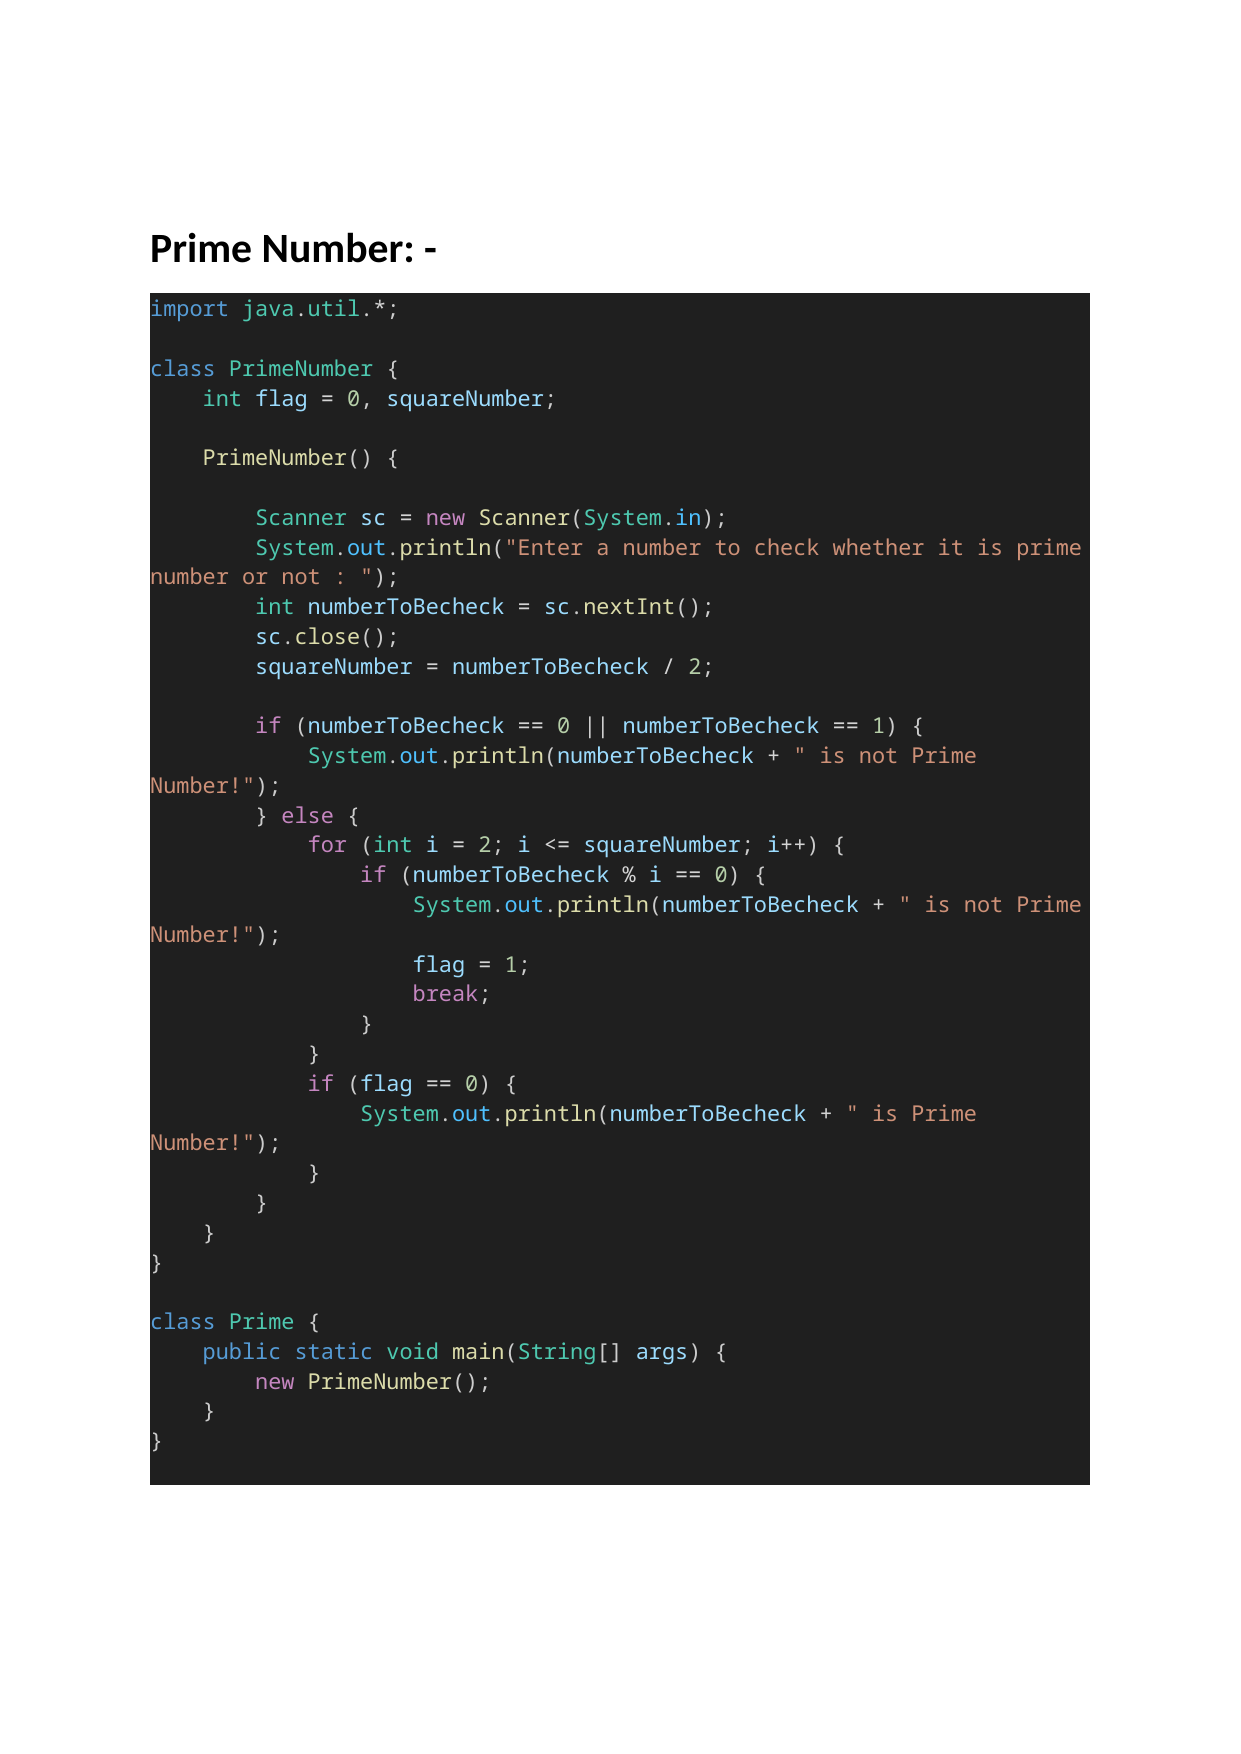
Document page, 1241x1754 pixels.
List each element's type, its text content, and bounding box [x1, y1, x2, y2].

text import java.util.*; [150, 293, 1090, 323]
text } else { [150, 799, 1090, 829]
text int numberToBecheck = sc.nextInt(); [150, 591, 1090, 621]
text System.out.println(numberToBecheck + " is not Prime Number!"); [150, 740, 1090, 799]
text } [150, 1008, 1090, 1038]
text } [150, 1157, 1090, 1187]
text flag = 1; [150, 948, 1090, 978]
text public static void main(String[] args) { [150, 1336, 1090, 1366]
text } [150, 1187, 1090, 1217]
text } [150, 1217, 1090, 1246]
text Prime Number: - [150, 222, 1090, 272]
text class PrimeNumber { [150, 353, 1090, 382]
text if (numberToBecheck % i == 0) { [150, 859, 1090, 889]
text } [150, 1395, 1090, 1425]
text sc.close(); [150, 621, 1090, 651]
text if (flag == 0) { [150, 1068, 1090, 1097]
text } [150, 1246, 1090, 1276]
text new PrimeNumber(); [150, 1366, 1090, 1395]
text PrimeNumber() { [150, 442, 1090, 472]
text Scanner sc = new Scanner(System.in); [150, 502, 1090, 531]
text System.out.println(numberToBecheck + " is Prime Number!"); [150, 1097, 1090, 1157]
text } [150, 1425, 1090, 1455]
text int flag = 0, squareNumber; [150, 382, 1090, 412]
text } [150, 1038, 1090, 1068]
text class Prime { [150, 1306, 1090, 1336]
text break; [150, 978, 1090, 1008]
text System.out.println("Enter a number to check whether it is prime number or not : "); [150, 531, 1090, 591]
text squareNumber = numberToBecheck / 2; [150, 651, 1090, 680]
text for (int i = 2; i <= squareNumber; i++) { [150, 829, 1090, 859]
text if (numberToBecheck == 0 || numberToBecheck == 1) { [150, 710, 1090, 740]
text System.out.println(numberToBecheck + " is not Prime Number!"); [150, 889, 1090, 948]
